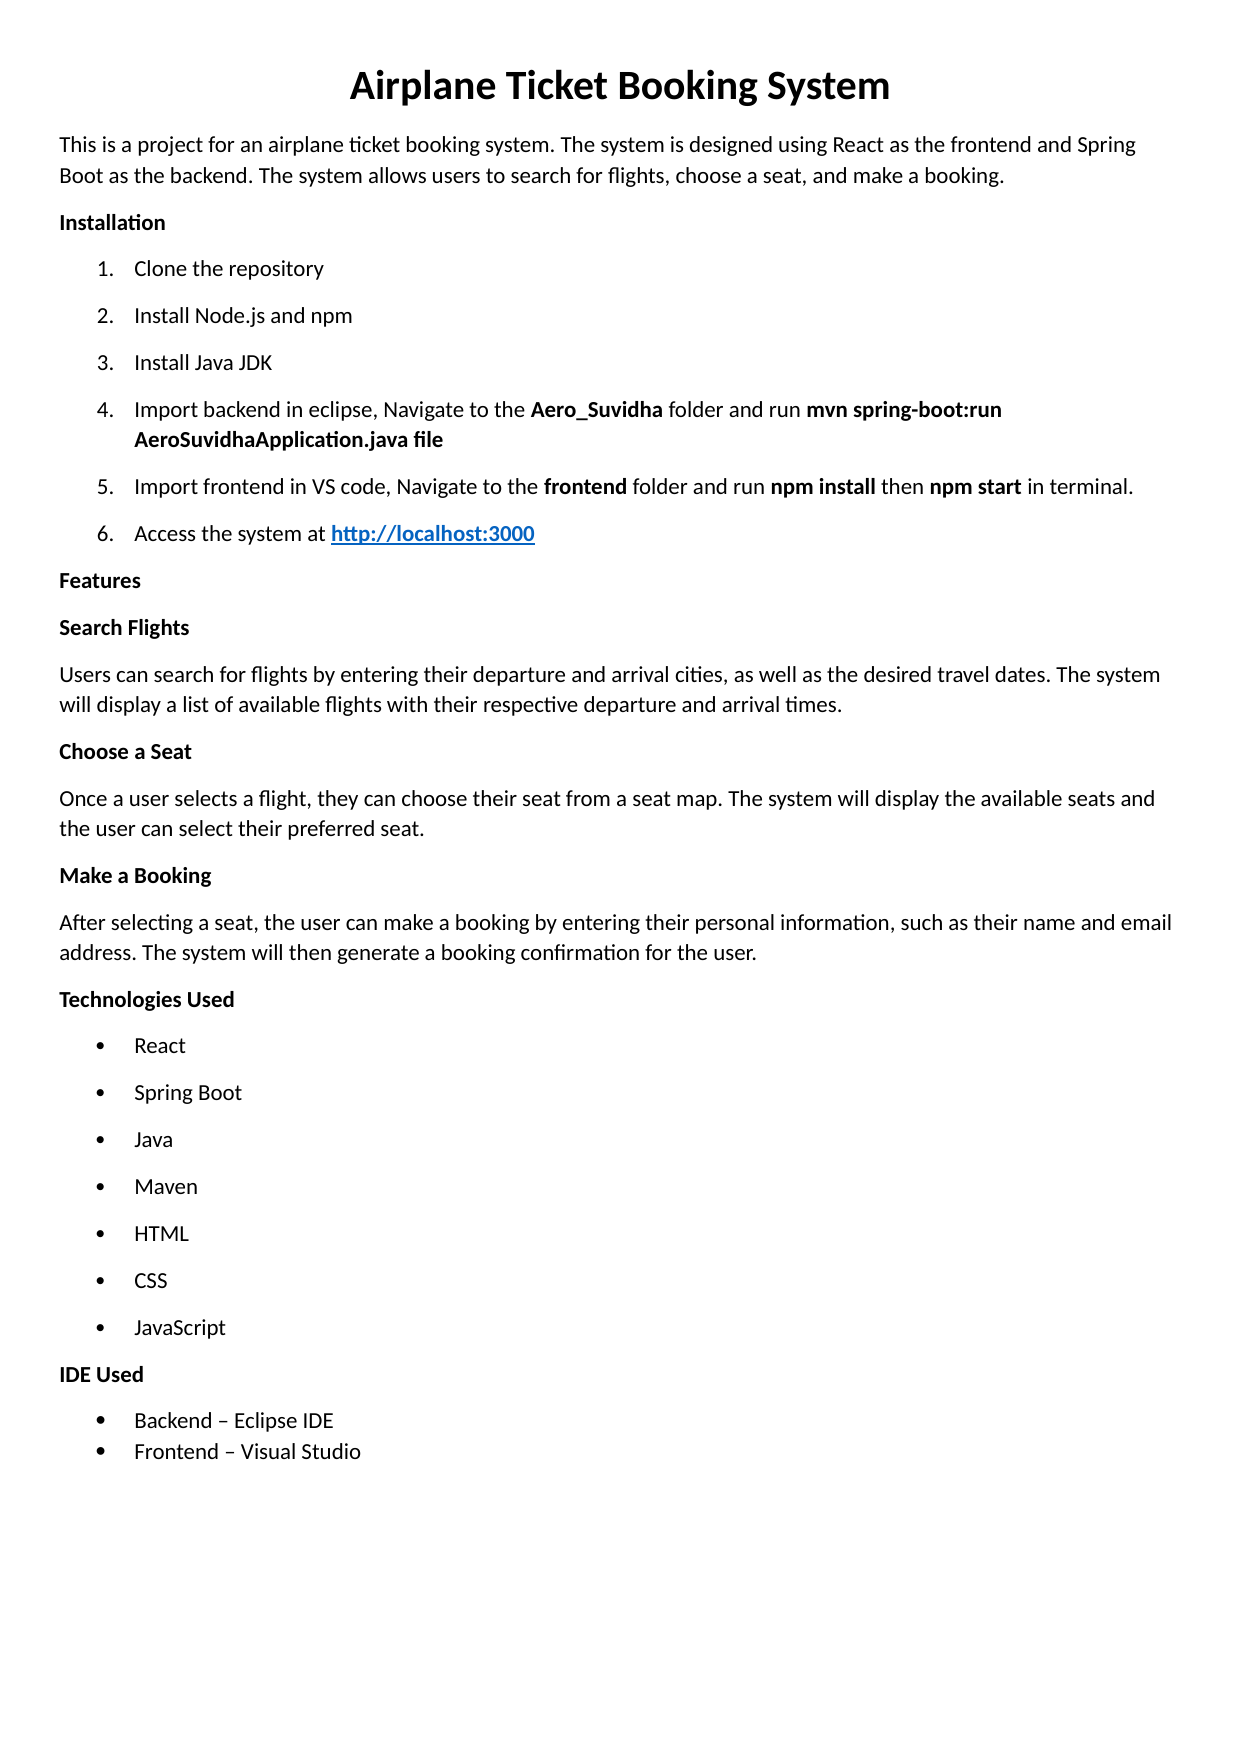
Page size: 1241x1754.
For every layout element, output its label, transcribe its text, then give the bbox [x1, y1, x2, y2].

list Spring Boot [97, 1078, 1181, 1107]
text Technologies Used [59, 985, 1181, 1013]
text Search Flights [59, 613, 1181, 641]
text Choose a Seat [59, 737, 1181, 765]
list Java [97, 1125, 1181, 1153]
text After selecting a seat, the user can make a booking by entering their personal information, such as their name and email address. The system will then generate a booking confirmation for the user. [59, 908, 1181, 966]
list Import frontend in VS code, Navigate to the frontend folder and run npm install then npm start in terminal. [97, 472, 1181, 500]
text Airplane Ticket Booking System [59, 59, 1181, 110]
list Backend – Eclipse IDE [97, 1407, 1181, 1435]
list React [97, 1032, 1181, 1060]
list Install Node.js and npm [97, 301, 1181, 329]
text This is a project for an airplane ticket booking system. The system is designed using React as the frontend and Spring Boot as the backend. The system allows users to search for flights, choose a seat, and make a booking. [59, 131, 1181, 189]
text Users can search for flights by entering their departure and arrival cities, as well as the desired travel dates. The system will display a list of available flights with their respective departure and arrival times. [59, 660, 1181, 718]
text Features [59, 566, 1181, 594]
list HTML [97, 1219, 1181, 1247]
text Make a Booking [59, 861, 1181, 889]
list Import backend in eclipse, Navigate to the Aero_Suvidha folder and run mvn spring-boot:run AeroSuvidhaApplication.java file [97, 395, 1181, 453]
text IDE Used [59, 1360, 1181, 1388]
list JavaScript [97, 1313, 1181, 1341]
list Access the system at http://localhost:3000 [97, 519, 1181, 547]
list Maven [97, 1172, 1181, 1200]
list CSS [97, 1266, 1181, 1294]
list Frontend – Visual Studio [97, 1437, 1181, 1465]
text Installation [59, 208, 1181, 236]
list Install Java JDK [97, 348, 1181, 376]
text Once a user selects a flight, they can choose their seat from a seat map. The system will display the available seats and the user can select their preferred seat. [59, 784, 1181, 842]
list Clone the repository [97, 254, 1181, 283]
